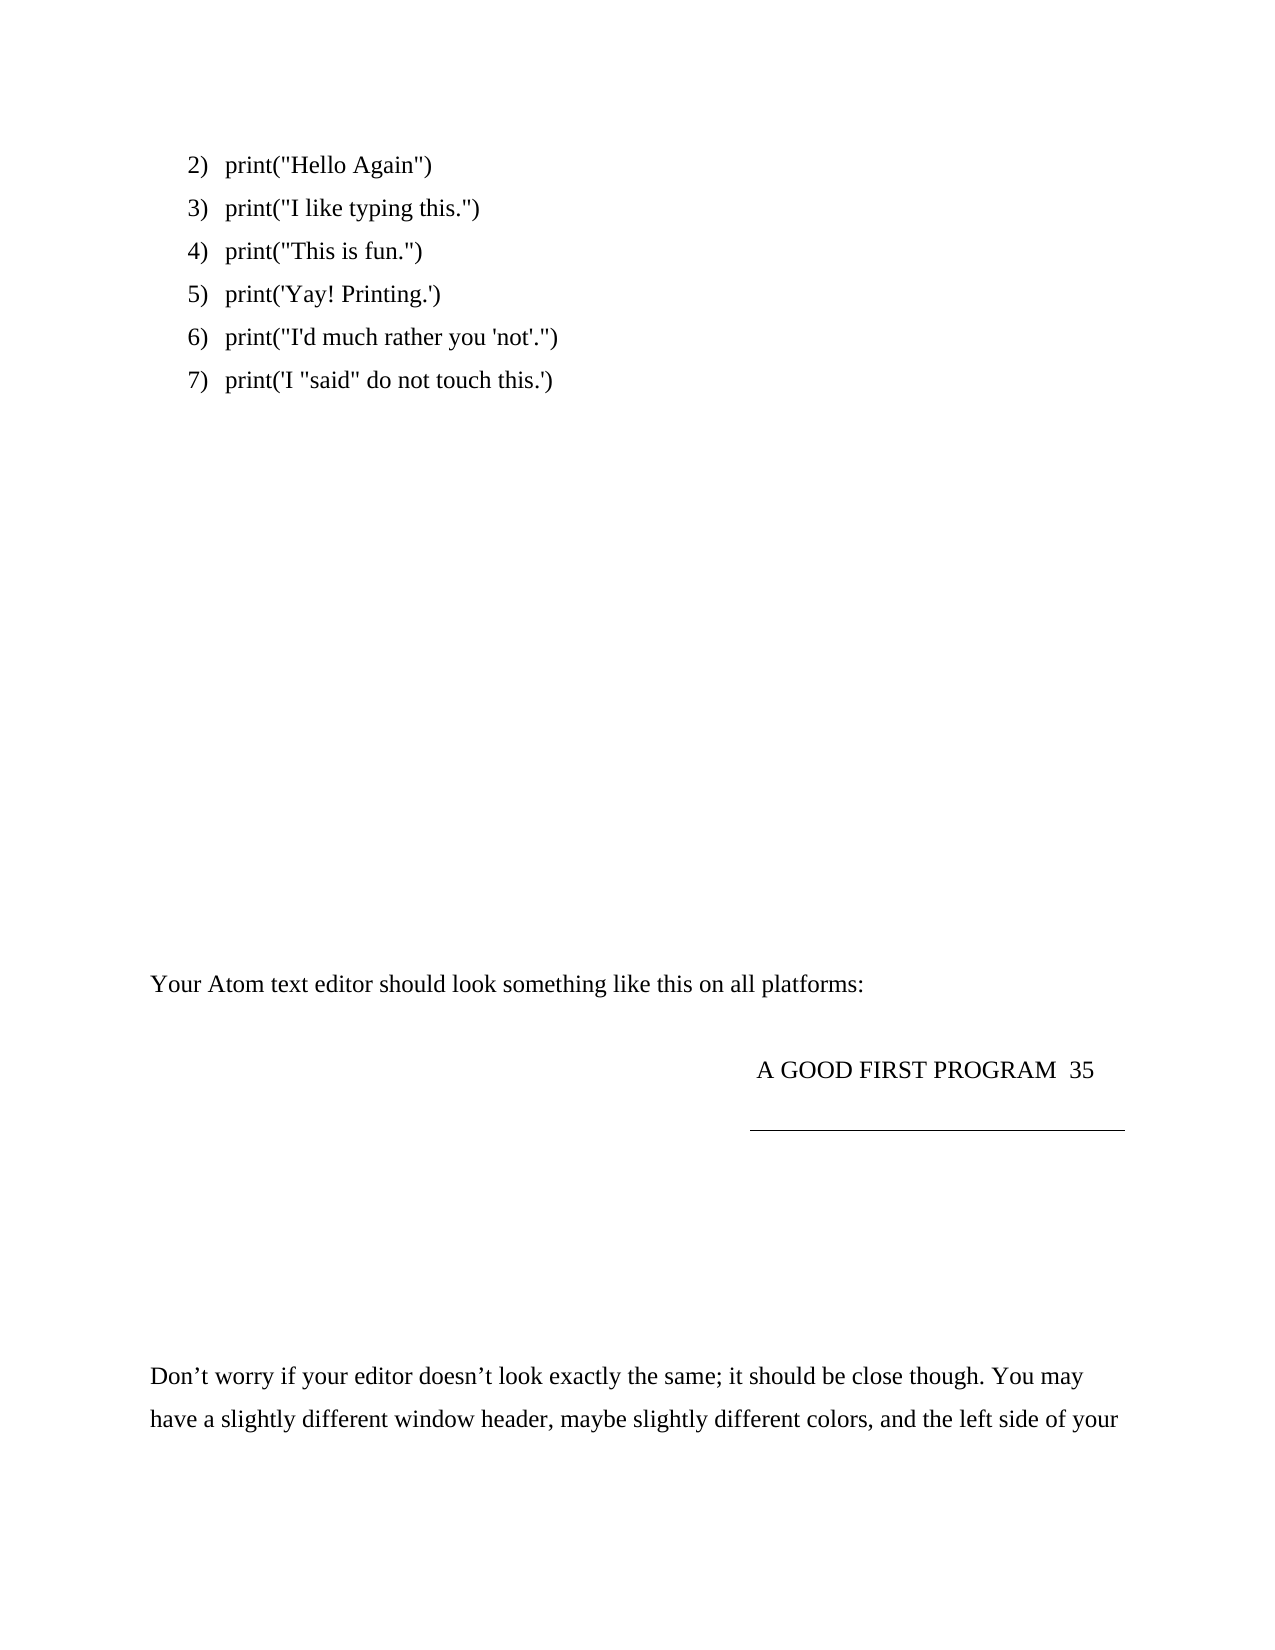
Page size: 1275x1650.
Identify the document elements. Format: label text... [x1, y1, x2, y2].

list print("This is fun.") [187, 236, 1125, 265]
list print('I "said" do not touch this.') [187, 366, 1125, 394]
list print("I'd much rather you 'not'.") [187, 322, 1125, 351]
list print("I like typing this.") [187, 193, 1125, 222]
list print('Yay! Printing.') [187, 279, 1125, 308]
text Your Atom text editor should look something like this on all platforms: [150, 969, 1125, 998]
list print("Hello Again") [187, 150, 1125, 179]
text A GOOD FIRST PROGRAM 35 [750, 1056, 1125, 1084]
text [150, 1361, 1125, 1433]
